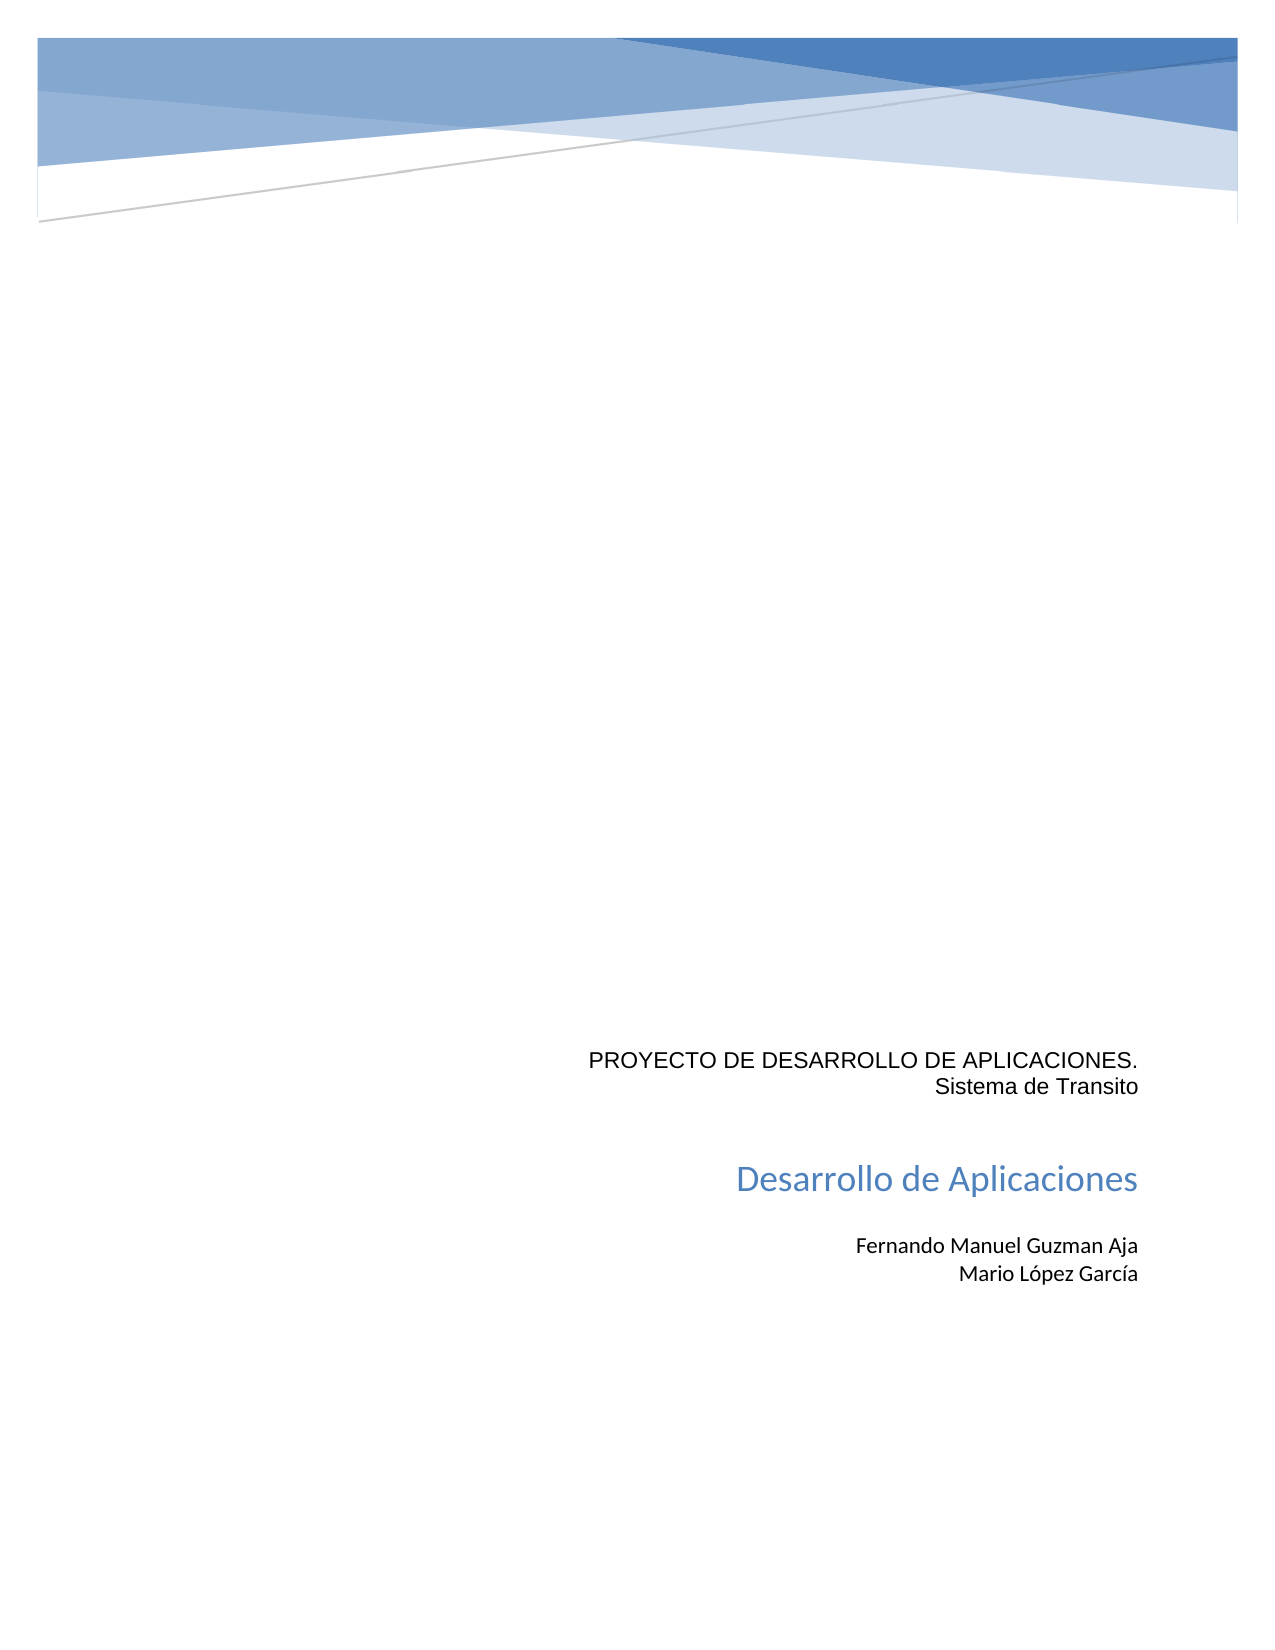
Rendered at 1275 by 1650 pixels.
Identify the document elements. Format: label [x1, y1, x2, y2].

picture [37, 37, 1238, 238]
